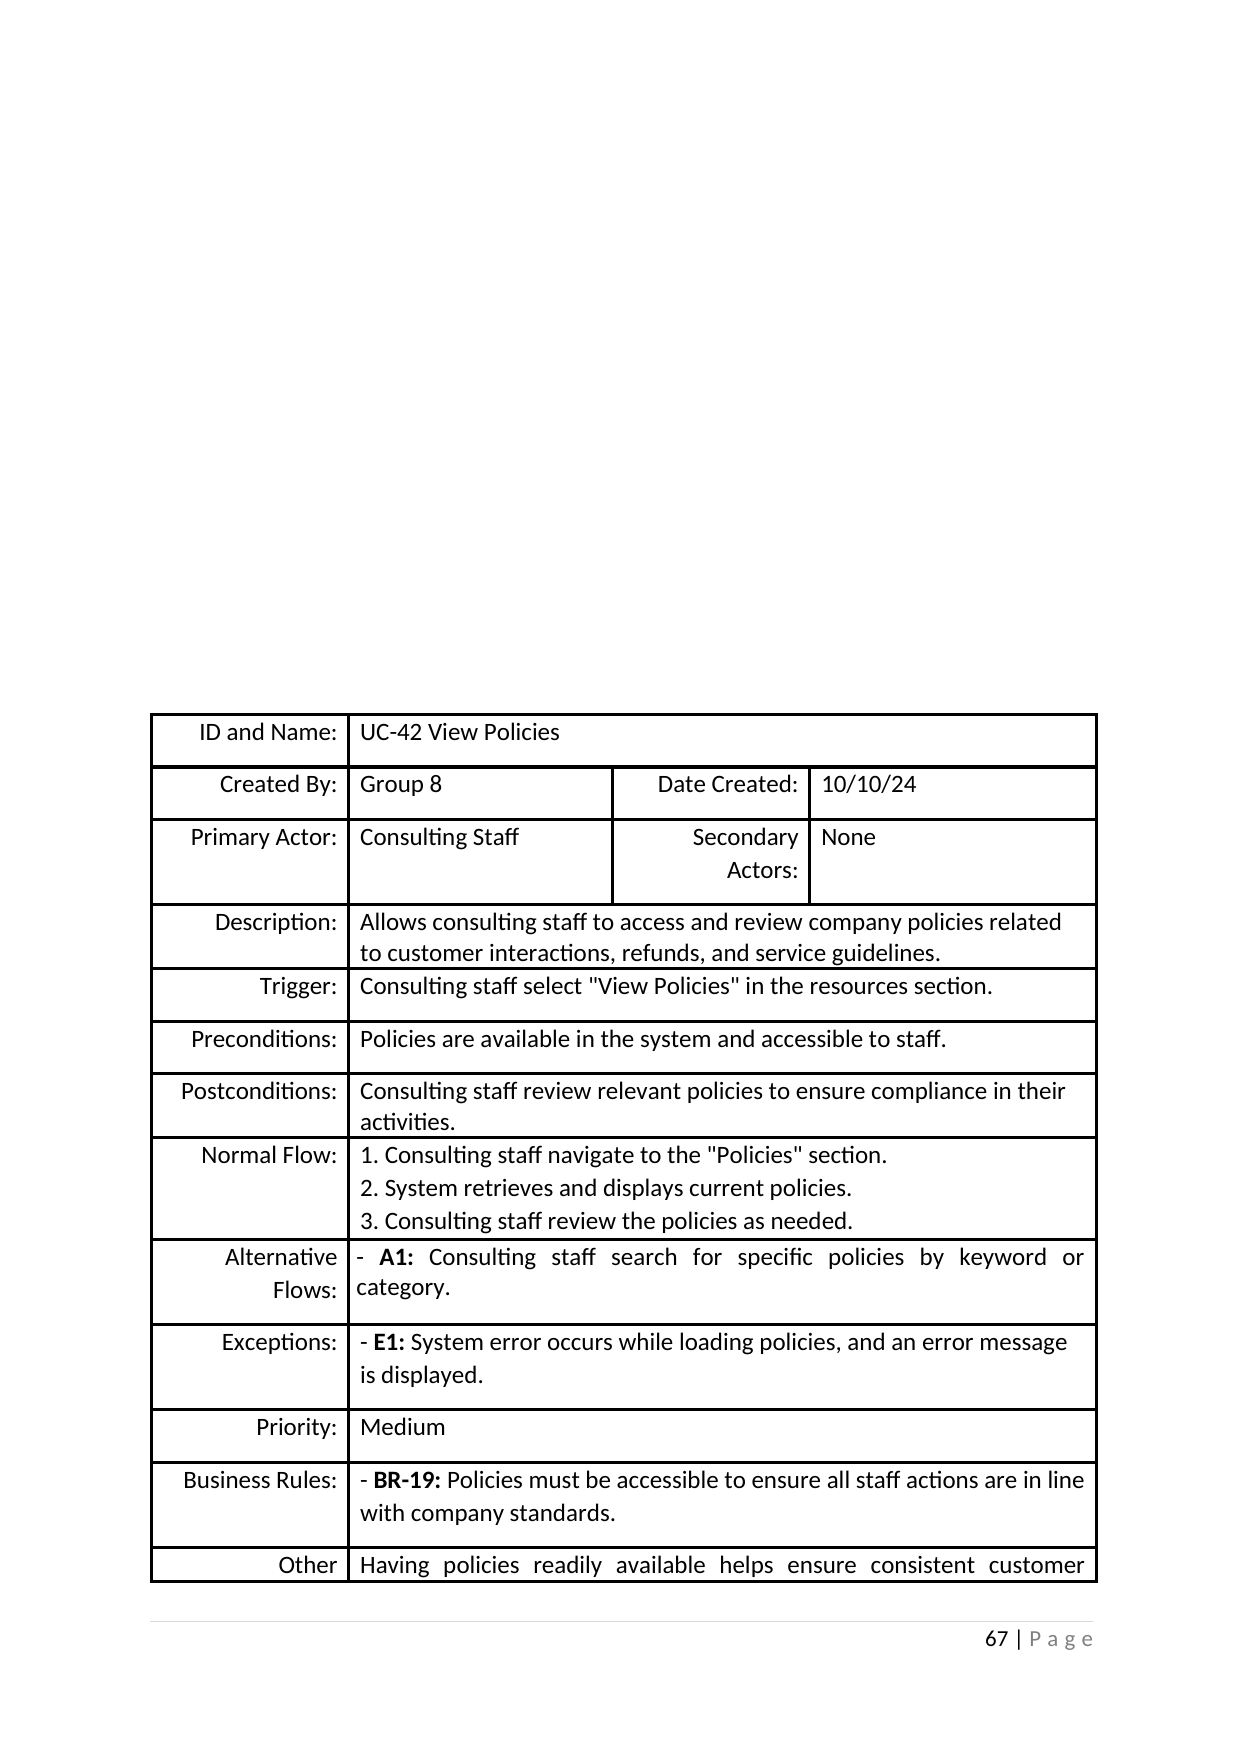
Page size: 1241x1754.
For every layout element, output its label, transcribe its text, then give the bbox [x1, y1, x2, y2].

table_cell Other Information: [153, 1549, 347, 1580]
table_cell Description: [153, 906, 347, 967]
table_cell Date Created: [614, 769, 808, 818]
table_cell 10/10/24 [811, 769, 1095, 818]
table_cell Exceptions: [153, 1326, 347, 1408]
table_cell Primary Actor: [153, 821, 347, 903]
table_cell Consulting Staff [350, 821, 611, 903]
table_cell Preconditions: [153, 1023, 347, 1072]
table_cell Trigger: [153, 970, 347, 1019]
table_cell Consulting staff review relevant policies to ensure compliance in their activities. [350, 1075, 1095, 1136]
table_header UC-42 View Policies [350, 716, 1095, 765]
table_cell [350, 1549, 1095, 1580]
table_cell 1. Consulting staff navigate to the "Policies" section. 2. System retrieves and displays current policies. 3. Consulting staff review the policies as needed. [350, 1139, 1095, 1238]
table_cell Medium [350, 1411, 1095, 1461]
table_cell Created By: [153, 769, 347, 818]
table_cell Allows consulting staff to access and review company policies related to customer interactions, refunds, and service guidelines. [350, 906, 1095, 967]
table_cell Business Rules: [153, 1464, 347, 1546]
table_cell Alternative Flows: [153, 1241, 347, 1323]
table_cell Consulting staff select "View Policies" in the resources section. [350, 970, 1095, 1019]
table_cell Priority: [153, 1411, 347, 1461]
table_cell Postconditions: [153, 1075, 347, 1136]
table_cell - E1: System error occurs while loading policies, and an error message is displayed. [350, 1326, 1095, 1408]
table_cell Group 8 [350, 769, 611, 818]
table_cell - A1: Consulting staff search for specific policies by keyword or category. [350, 1241, 1095, 1323]
table_header ID and Name: [153, 716, 347, 765]
table_cell - BR-19: Policies must be accessible to ensure all staff actions are in line with company standards. [350, 1464, 1095, 1546]
table_cell Normal Flow: [153, 1139, 347, 1238]
table_cell None [811, 821, 1095, 903]
table_cell Secondary Actors: [614, 821, 808, 903]
table_cell Policies are available in the system and accessible to staff. [350, 1023, 1095, 1072]
